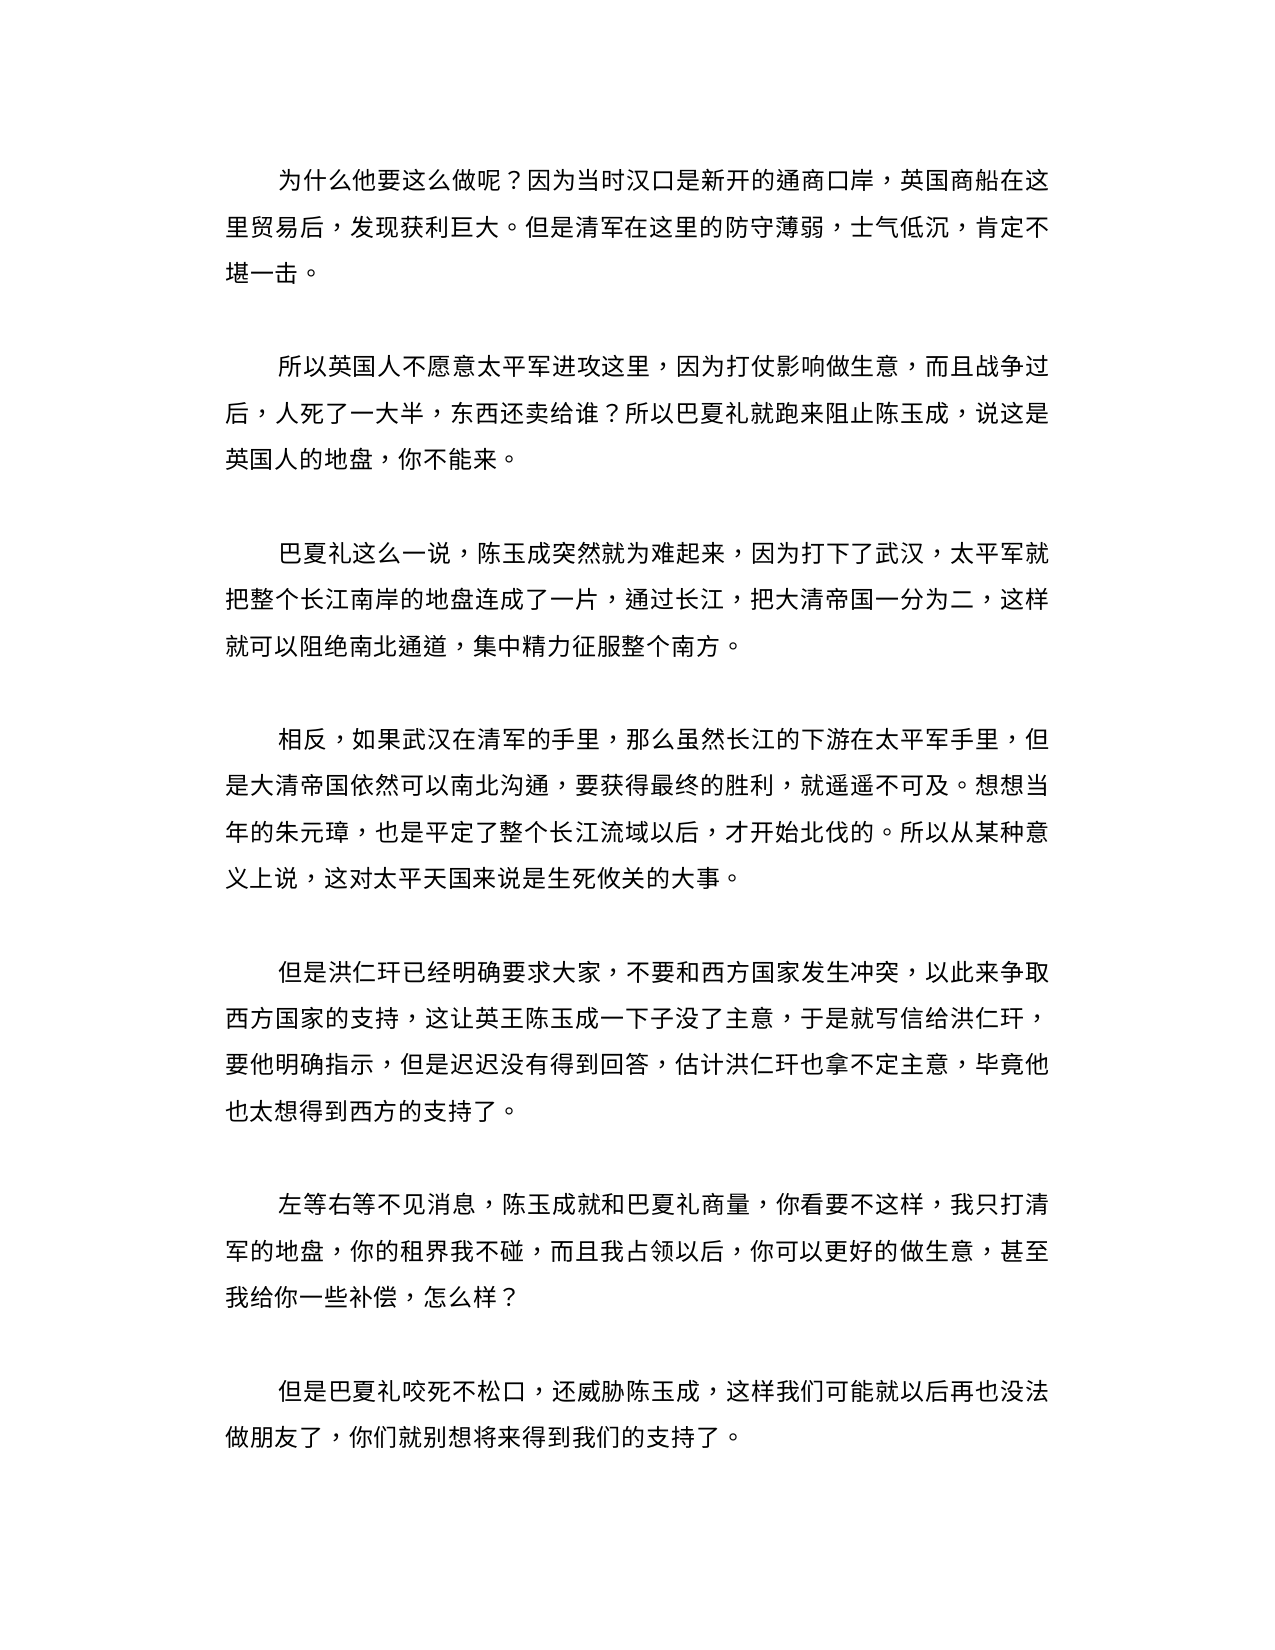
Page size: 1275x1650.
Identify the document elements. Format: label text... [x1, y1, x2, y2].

text 左等右等不见消息，陈玉成就和巴夏礼商量，你看要不这样，我只打清军的地盘，你的租界我不碰，而且我占领以后，你可以更好的做生意，甚至我给你一些补偿，怎么样？ [225, 1174, 1050, 1313]
text 但是巴夏礼咬死不松口，还威胁陈玉成，这样我们可能就以后再也没法做朋友了，你们就别想将来得到我们的支持了。 [225, 1360, 1050, 1453]
text 巴夏礼这么一说，陈玉成突然就为难起来，因为打下了武汉，太平军就把整个长江南岸的地盘连成了一片，通过长江，把大清帝国一分为二，这样就可以阻绝南北通道，集中精力征服整个南方。 [225, 522, 1050, 662]
text 但是洪仁玕已经明确要求大家，不要和西方国家发生冲突，以此来争取西方国家的支持，这让英王陈玉成一下子没了主意，于是就写信给洪仁玕，要他明确指示，但是迟迟没有得到回答，估计洪仁玕也拿不定主意，毕竟他也太想得到西方的支持了。 [225, 941, 1050, 1127]
text 为什么他要这么做呢？因为当时汉口是新开的通商口岸，英国商船在这里贸易后，发现获利巨大。但是清军在这里的防守薄弱，士气低沉，肯定不堪一击。 [225, 150, 1050, 289]
text 所以英国人不愿意太平军进攻这里，因为打仗影响做生意，而且战争过后，人死了一大半，东西还卖给谁？所以巴夏礼就跑来阻止陈玉成，说这是英国人的地盘，你不能来。 [225, 336, 1050, 476]
text 相反，如果武汉在清军的手里，那么虽然长江的下游在太平军手里，但是大清帝国依然可以南北沟通，要获得最终的胜利，就遥遥不可及。想想当年的朱元璋，也是平定了整个长江流域以后，才开始北伐的。所以从某种意义上说，这对太平天国来说是生死攸关的大事。 [225, 709, 1050, 894]
